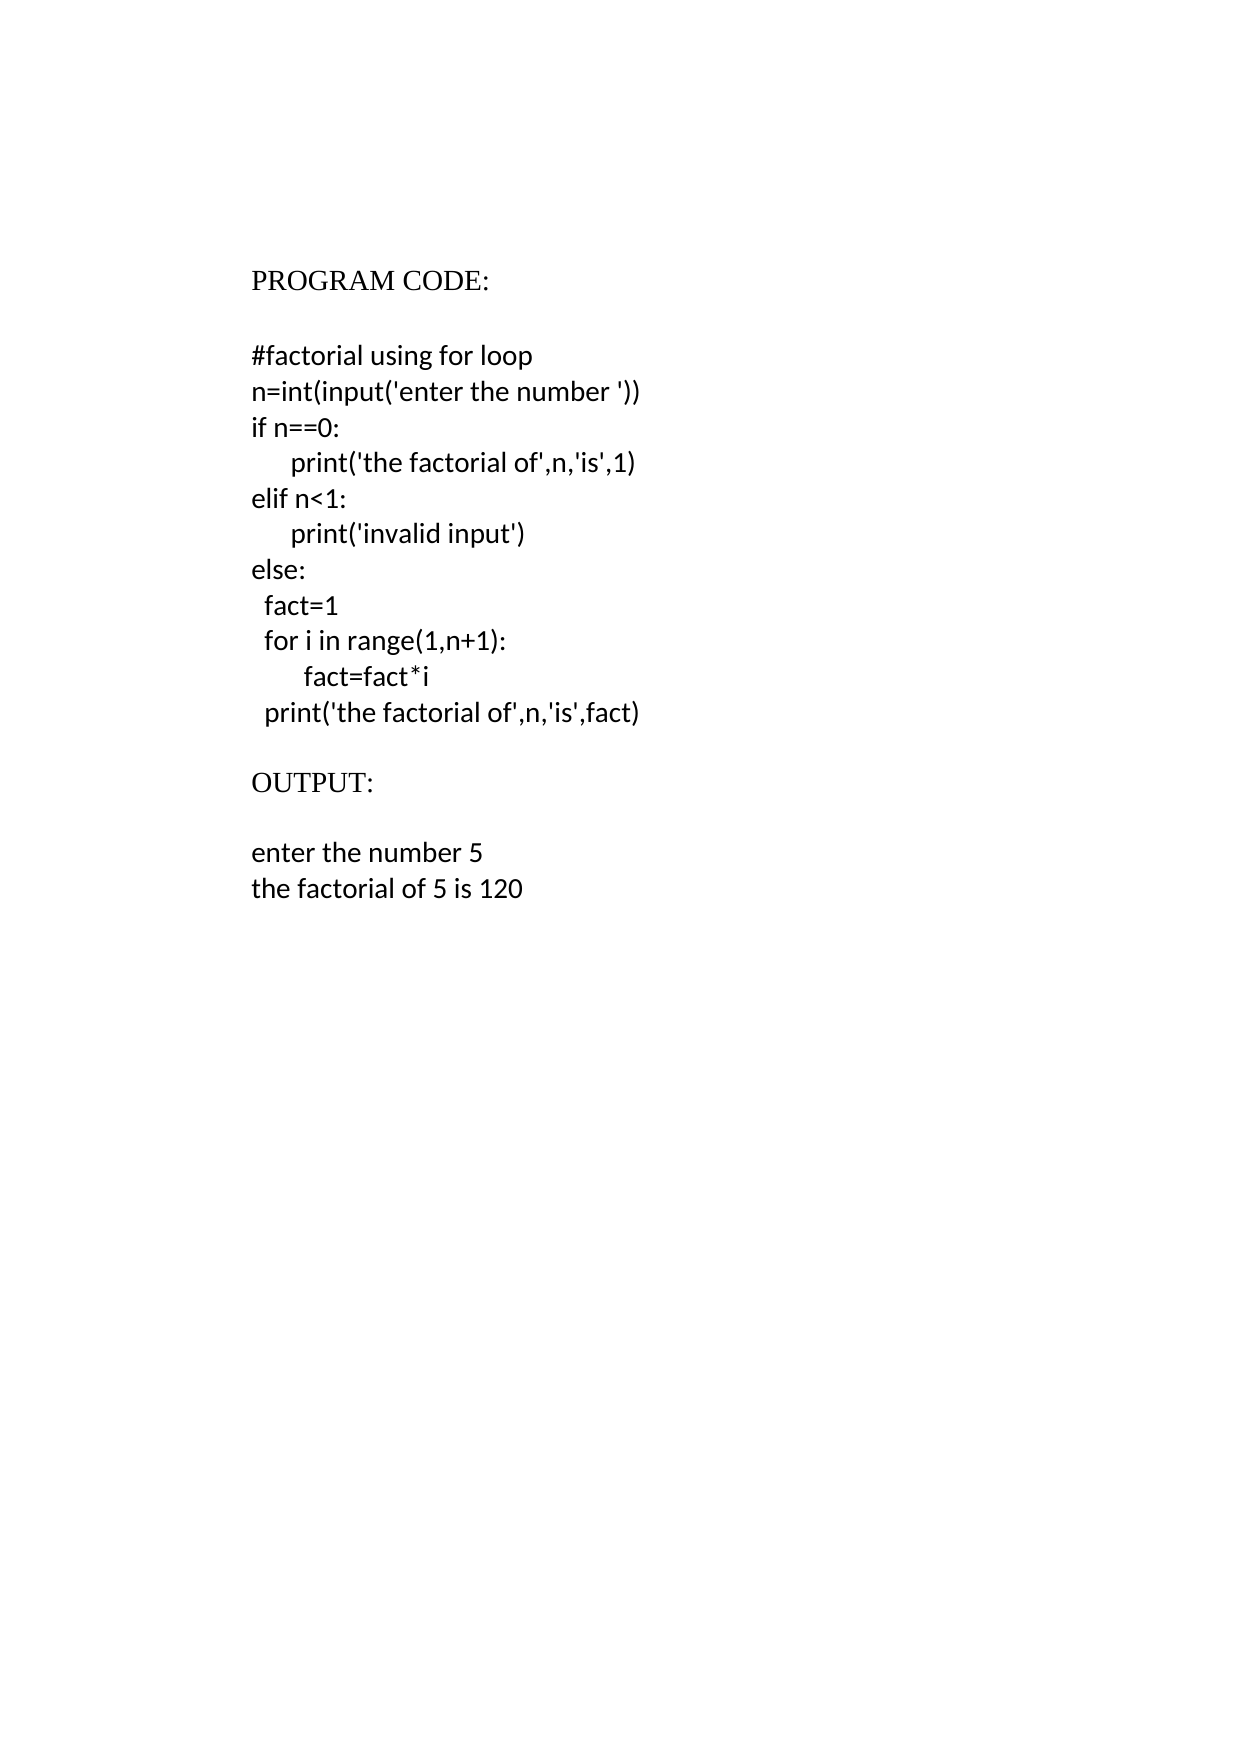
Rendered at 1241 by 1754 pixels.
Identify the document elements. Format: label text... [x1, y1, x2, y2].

text OUTPUT: [251, 765, 901, 798]
text for i in range(1,n+1): [251, 622, 901, 658]
text elif n<1: [251, 480, 901, 516]
text if n==0: [251, 409, 901, 444]
text #factorial using for loop [251, 337, 901, 373]
text PROGRAM CODE: [251, 263, 901, 297]
text the factorial of 5 is 120 [251, 870, 901, 905]
text fact=1 [251, 587, 901, 622]
text else: [251, 551, 901, 587]
text print('the factorial of',n,'is',fact) [251, 694, 901, 729]
text n=int(input('enter the number ')) [251, 373, 901, 409]
text fact=fact*i [251, 658, 901, 694]
text print('invalid input') [251, 516, 901, 551]
text enter the number 5 [251, 834, 901, 870]
text print('the factorial of',n,'is',1) [251, 444, 901, 480]
